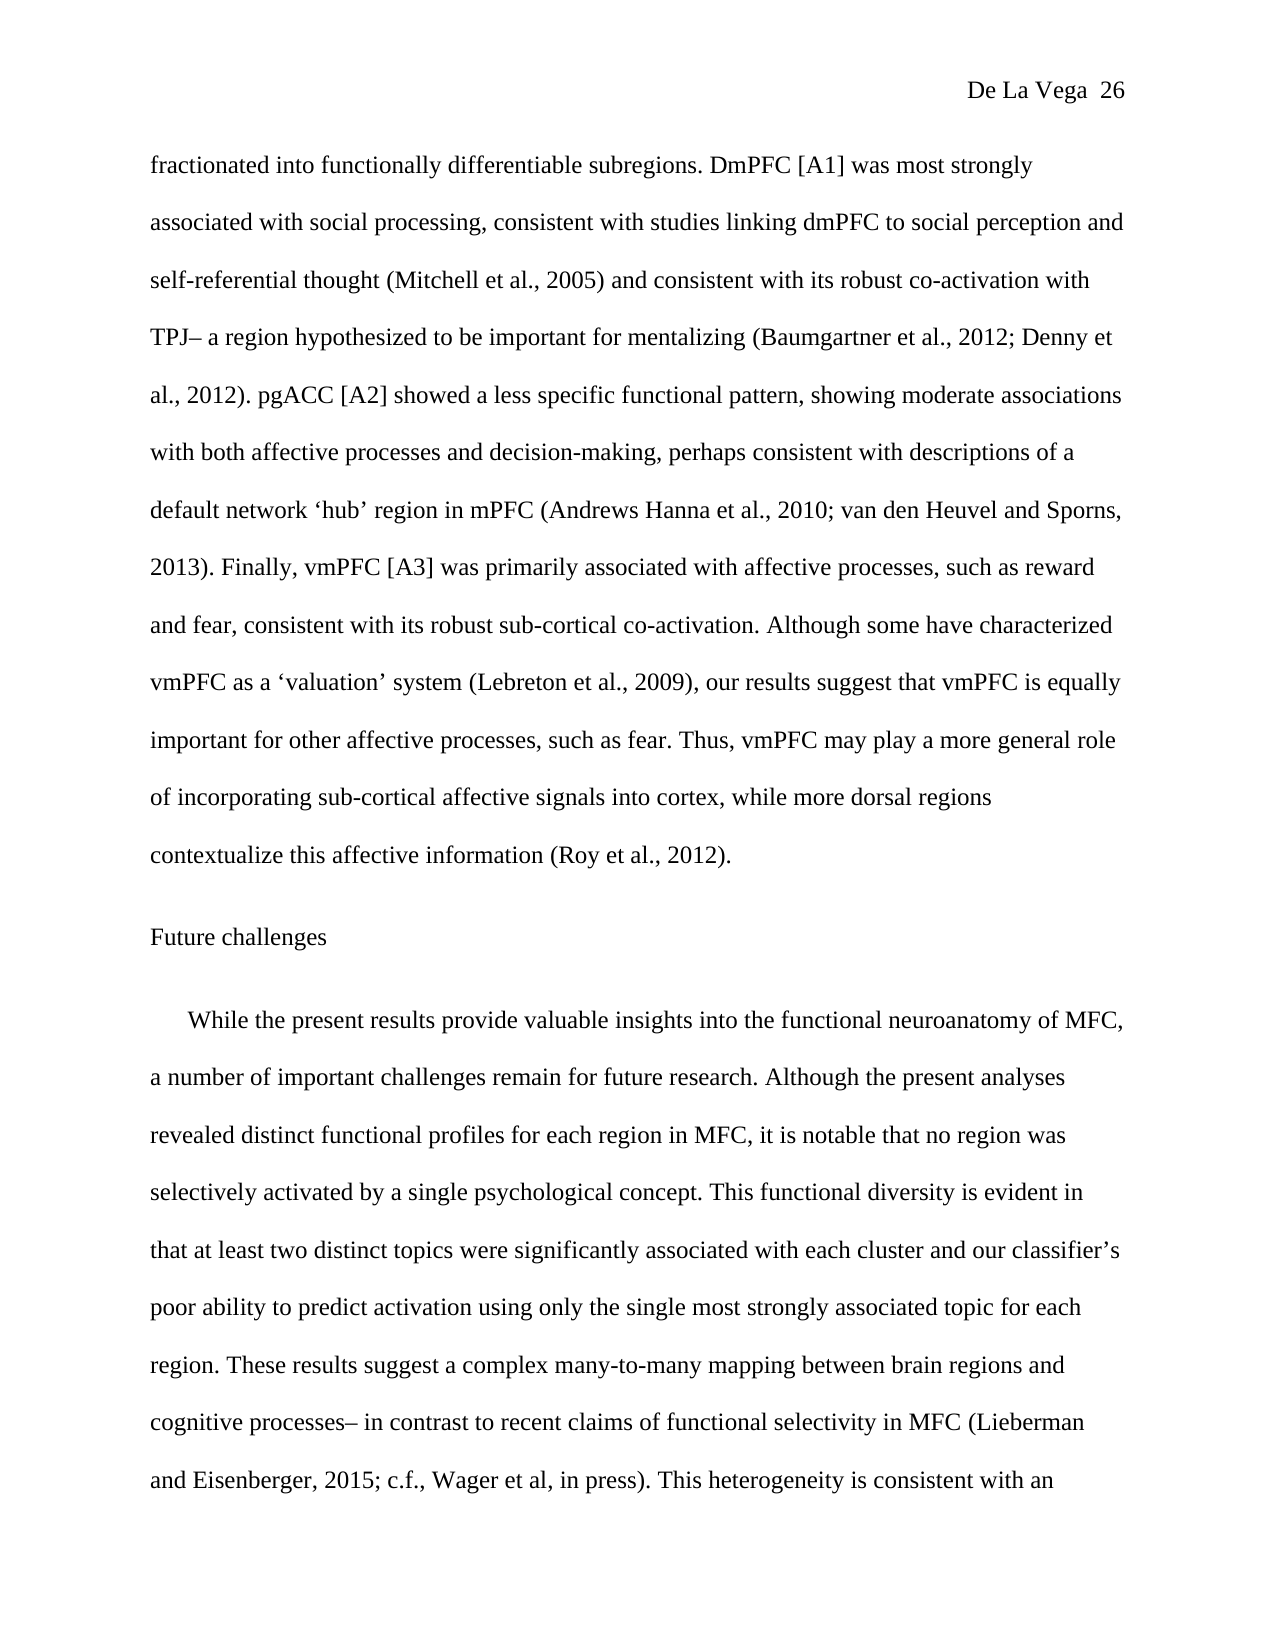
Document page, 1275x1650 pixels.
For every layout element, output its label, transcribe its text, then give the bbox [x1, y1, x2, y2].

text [150, 1005, 1125, 1494]
text Future challenges [150, 922, 1125, 951]
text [150, 150, 1125, 869]
